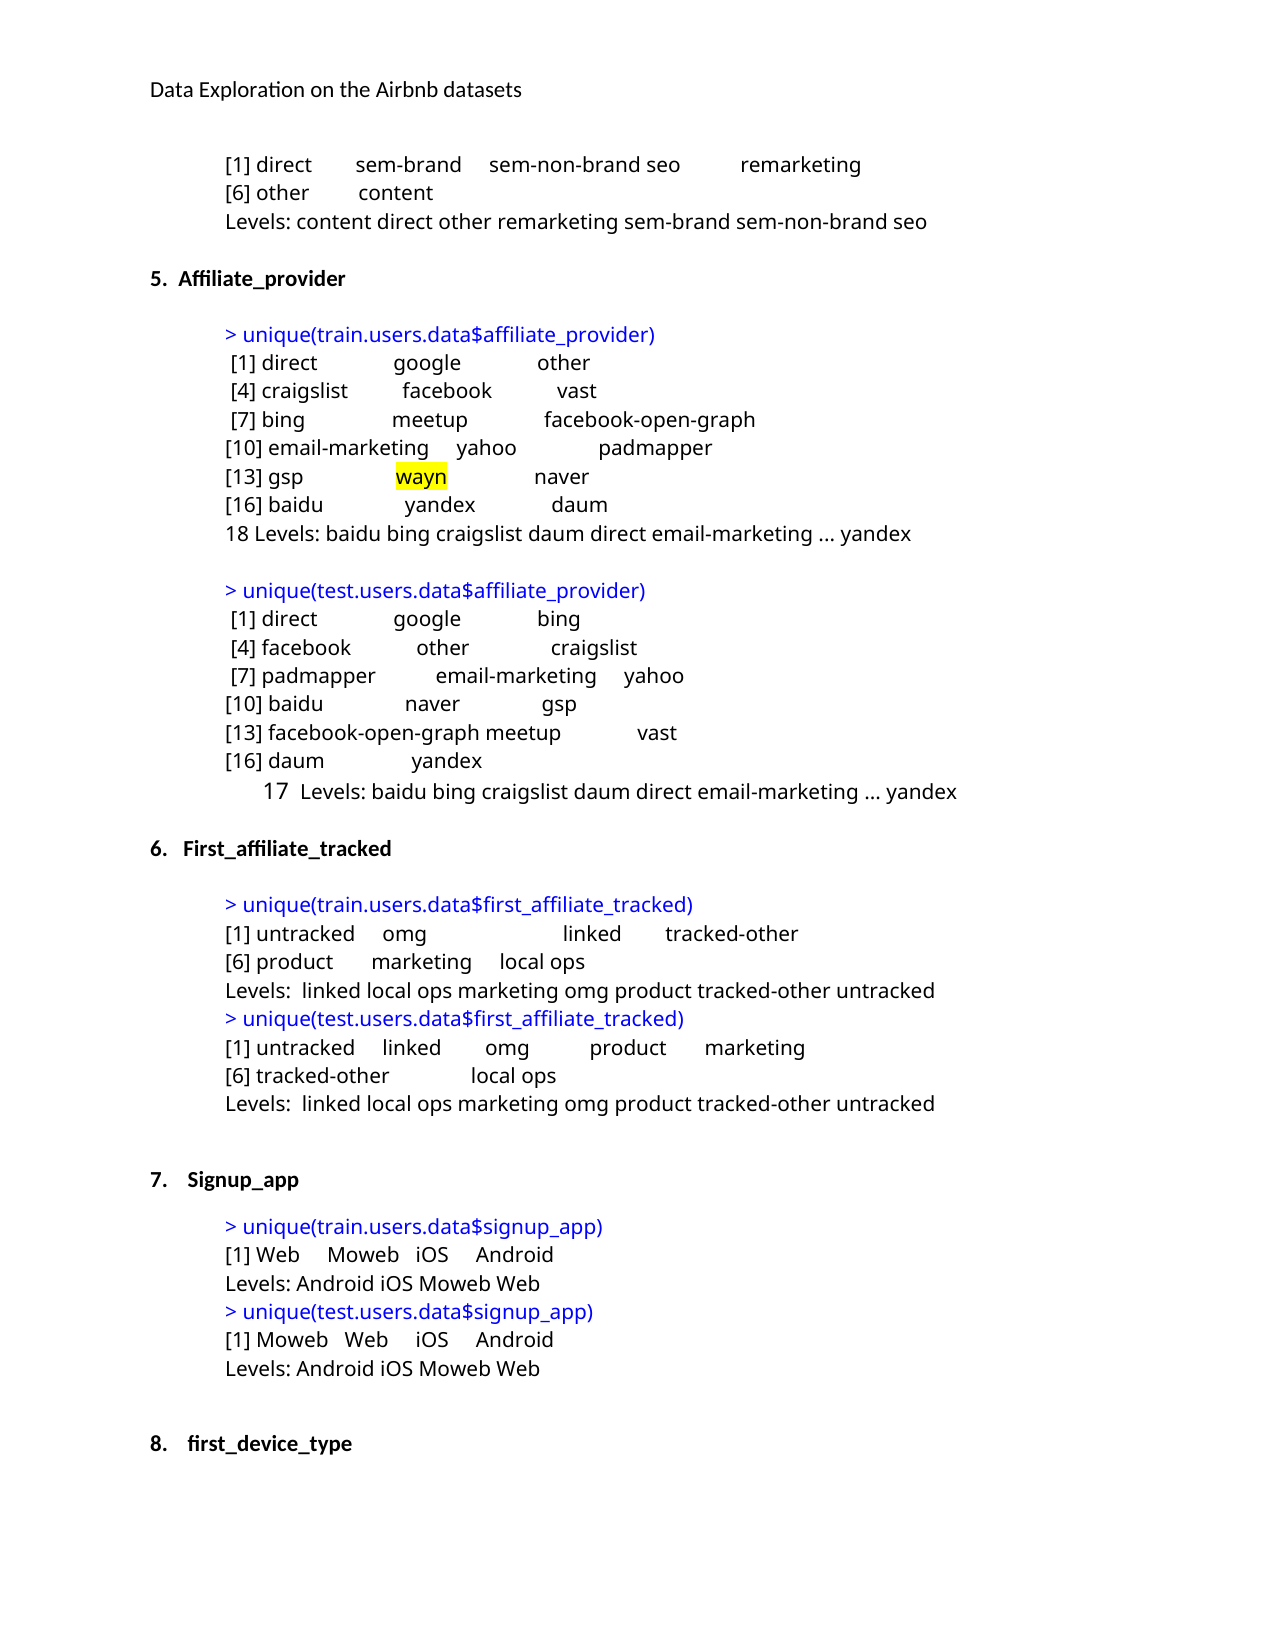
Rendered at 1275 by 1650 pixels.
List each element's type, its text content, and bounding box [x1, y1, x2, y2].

text > unique(train.users.data$signup_app) [225, 1212, 1125, 1240]
text [7] bing meetup facebook-open-graph [225, 405, 1125, 433]
text [1] Moweb Web iOS Android [225, 1326, 1125, 1354]
text [6] product marketing local ops [225, 947, 1125, 976]
text [16] daum yandex [225, 746, 1125, 775]
text Levels: Android iOS Moweb Web [225, 1269, 1125, 1297]
text [6] other content [225, 178, 1125, 207]
text [13] gsp wayn naver [447, 462, 1125, 490]
text [13] gsp wayn naver [225, 462, 396, 490]
list first_device_type [150, 1429, 1125, 1457]
text Levels: content direct other remarketing sem-brand sem-non-brand seo [225, 207, 1125, 235]
text > unique(train.users.data$affiliate_provider) [225, 320, 1125, 348]
text [16] baidu yandex daum [225, 490, 1125, 519]
text [1] direct sem-brand sem-non-brand seo remarketing [225, 150, 1125, 178]
text [10] email-marketing yahoo padmapper [225, 433, 1125, 462]
list Signup_app [150, 1165, 1125, 1193]
text > unique(test.users.data$signup_app) [225, 1297, 1125, 1326]
text > unique(train.users.data$first_affiliate_tracked) [225, 891, 1125, 919]
text [4] facebook other craigslist [225, 633, 1125, 661]
text [1] untracked omg linked tracked-other [225, 919, 1125, 947]
text 5. Affiliate_provider [150, 264, 1125, 292]
list Levels: baidu bing craigslist daum direct email-marketing ... yandex [262, 775, 1125, 806]
text [1] untracked linked omg product marketing [225, 1033, 1125, 1061]
text [1] direct google bing [225, 604, 1125, 633]
text Levels: linked local ops marketing omg product tracked-other untracked [225, 1089, 1125, 1118]
text [1] direct google other [225, 348, 1125, 377]
text [6] tracked-other local ops [225, 1061, 1125, 1089]
text 6. First_affiliate_tracked [150, 834, 1125, 862]
text [10] baidu naver gsp [225, 689, 1125, 718]
text [13] facebook-open-graph meetup vast [225, 718, 1125, 746]
text > unique(test.users.data$first_affiliate_tracked) [225, 1004, 1125, 1033]
text [4] craigslist facebook vast [225, 377, 1125, 405]
text Levels: Android iOS Moweb Web [225, 1354, 1125, 1382]
text > unique(test.users.data$affiliate_provider) [225, 576, 1125, 604]
text Levels: linked local ops marketing omg product tracked-other untracked [225, 976, 1125, 1004]
text 18 Levels: baidu bing craigslist daum direct email-marketing ... yandex [225, 519, 1125, 547]
text [1] Web Moweb iOS Android [225, 1240, 1125, 1269]
text [7] padmapper email-marketing yahoo [225, 661, 1125, 689]
